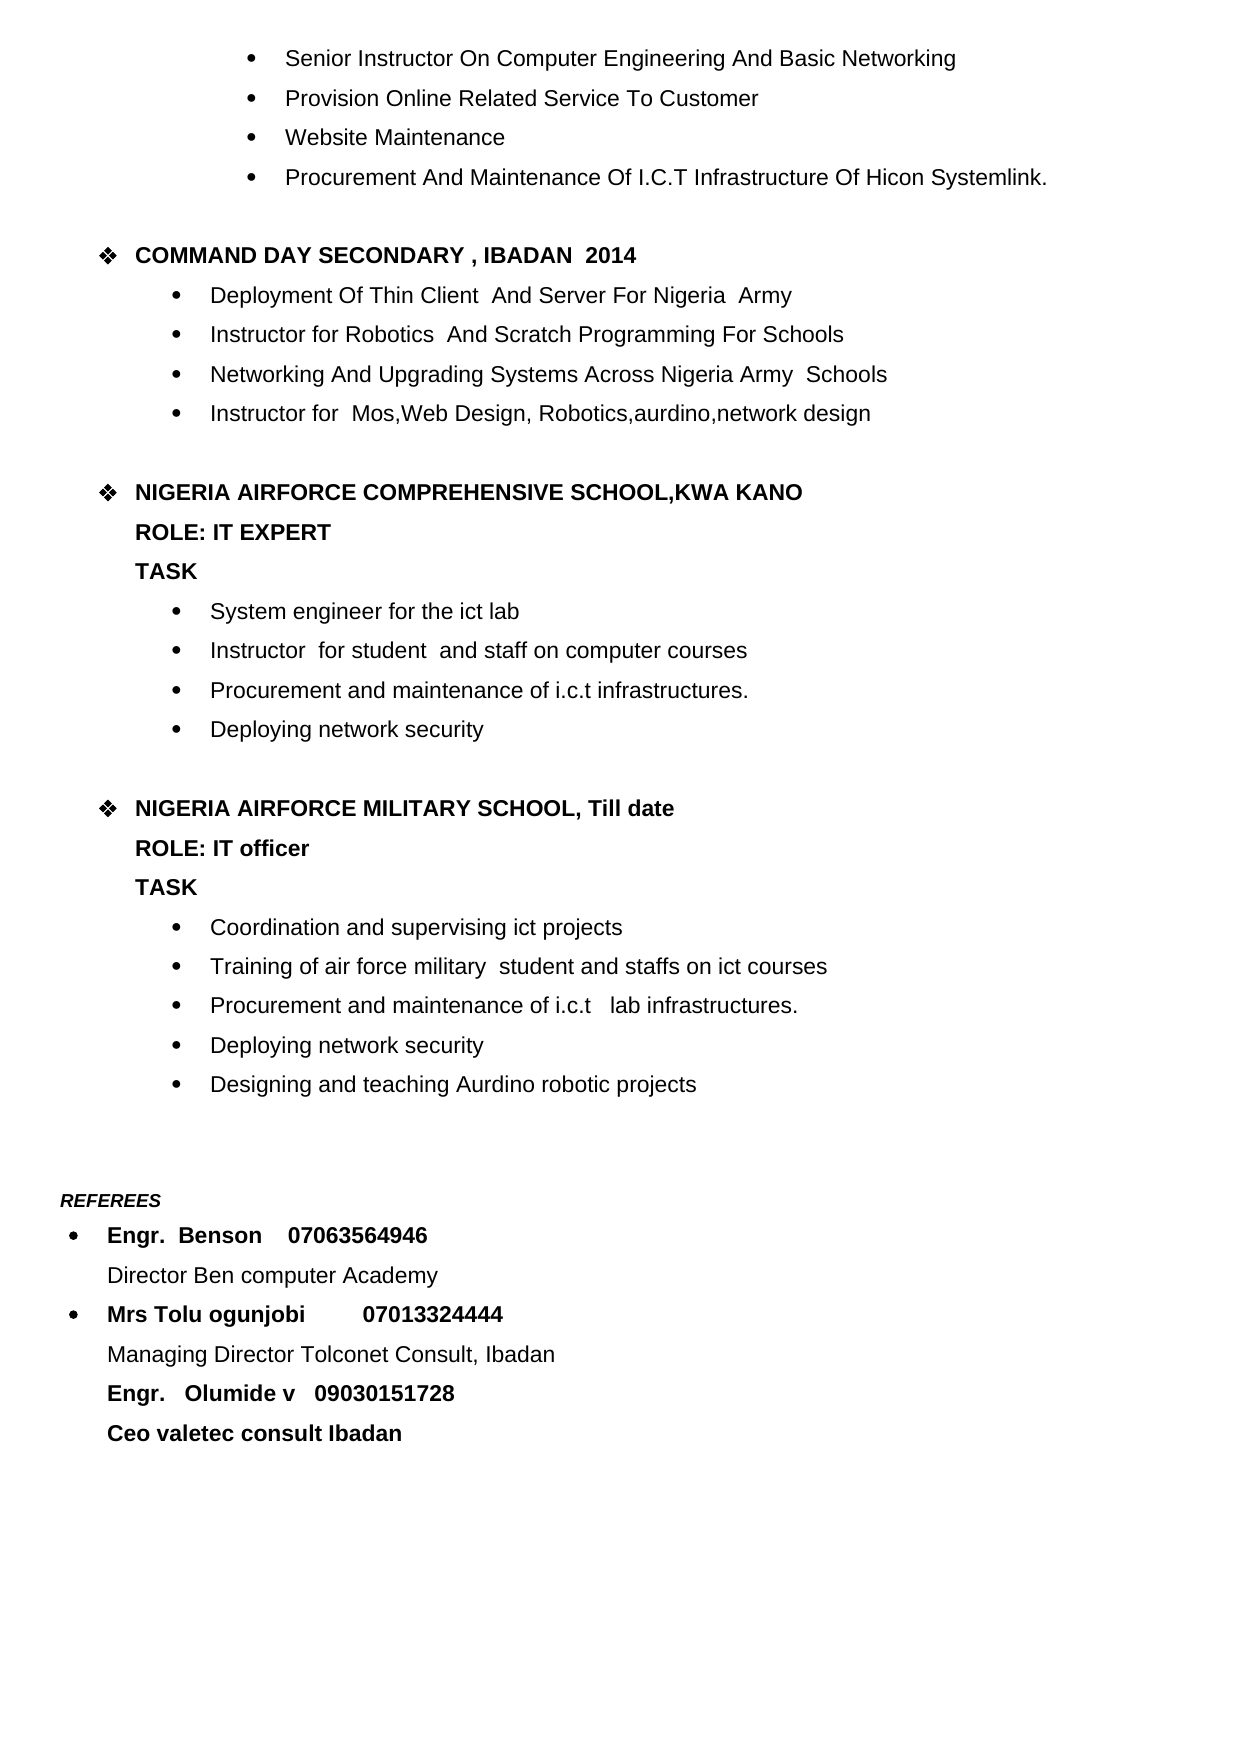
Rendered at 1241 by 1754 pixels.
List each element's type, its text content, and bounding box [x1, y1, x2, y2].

list TASK [135, 558, 1180, 584]
list Instructor for student and staff on computer courses [172, 637, 1180, 663]
list Senior Instructor On Computer Engineering And Basic Networking [247, 45, 1180, 71]
list Procurement and maintenance of i.c.t lab infrastructures. [172, 992, 1180, 1019]
list Designing and teaching Aurdino robotic projects [172, 1071, 1180, 1098]
list Provision Online Related Service To Customer [247, 84, 1180, 111]
text Managing Director Tolconet Consult, Ibadan [107, 1341, 1180, 1367]
list Deploying network security [172, 716, 1180, 742]
list Website Maintenance [247, 124, 1180, 150]
list TASK [135, 874, 1180, 900]
list COMMAND DAY SECONDARY , IBADAN 2014 [97, 242, 1180, 269]
list ROLE: IT EXPERT [135, 519, 1180, 545]
list ROLE: IT officer [135, 834, 1180, 861]
list Procurement and maintenance of i.c.t infrastructures. [172, 677, 1180, 703]
text Director Ben computer Academy [107, 1262, 1180, 1288]
list Engr. Benson 07063564946 [69, 1222, 1180, 1248]
list Networking And Upgrading Systems Across Nigeria Army Schools [172, 361, 1180, 387]
list Training of air force military student and staffs on ict courses [172, 953, 1180, 979]
list Deployment Of Thin Client And Server For Nigeria Army [172, 282, 1180, 308]
list System engineer for the ict lab [172, 598, 1180, 624]
text REFEREES [60, 1190, 1180, 1211]
list NIGERIA AIRFORCE COMPREHENSIVE SCHOOL,KWA KANO [97, 479, 1180, 506]
list Instructor for Mos,Web Design, Robotics,aurdino,network design [172, 400, 1180, 427]
text Engr. Olumide v 09030151728 [107, 1380, 1180, 1406]
list Mrs Tolu ogunjobi 07013324444 [69, 1301, 1180, 1327]
list Deploying network security [172, 1032, 1180, 1058]
list NIGERIA AIRFORCE MILITARY SCHOOL, Till date [97, 795, 1180, 821]
list Procurement And Maintenance Of I.C.T Infrastructure Of Hicon Systemlink. [247, 163, 1180, 190]
list Instructor for Robotics And Scratch Programming For Schools [172, 321, 1180, 348]
list Coordination and supervising ict projects [172, 913, 1180, 940]
text Ceo valetec consult Ibadan [107, 1419, 1180, 1446]
